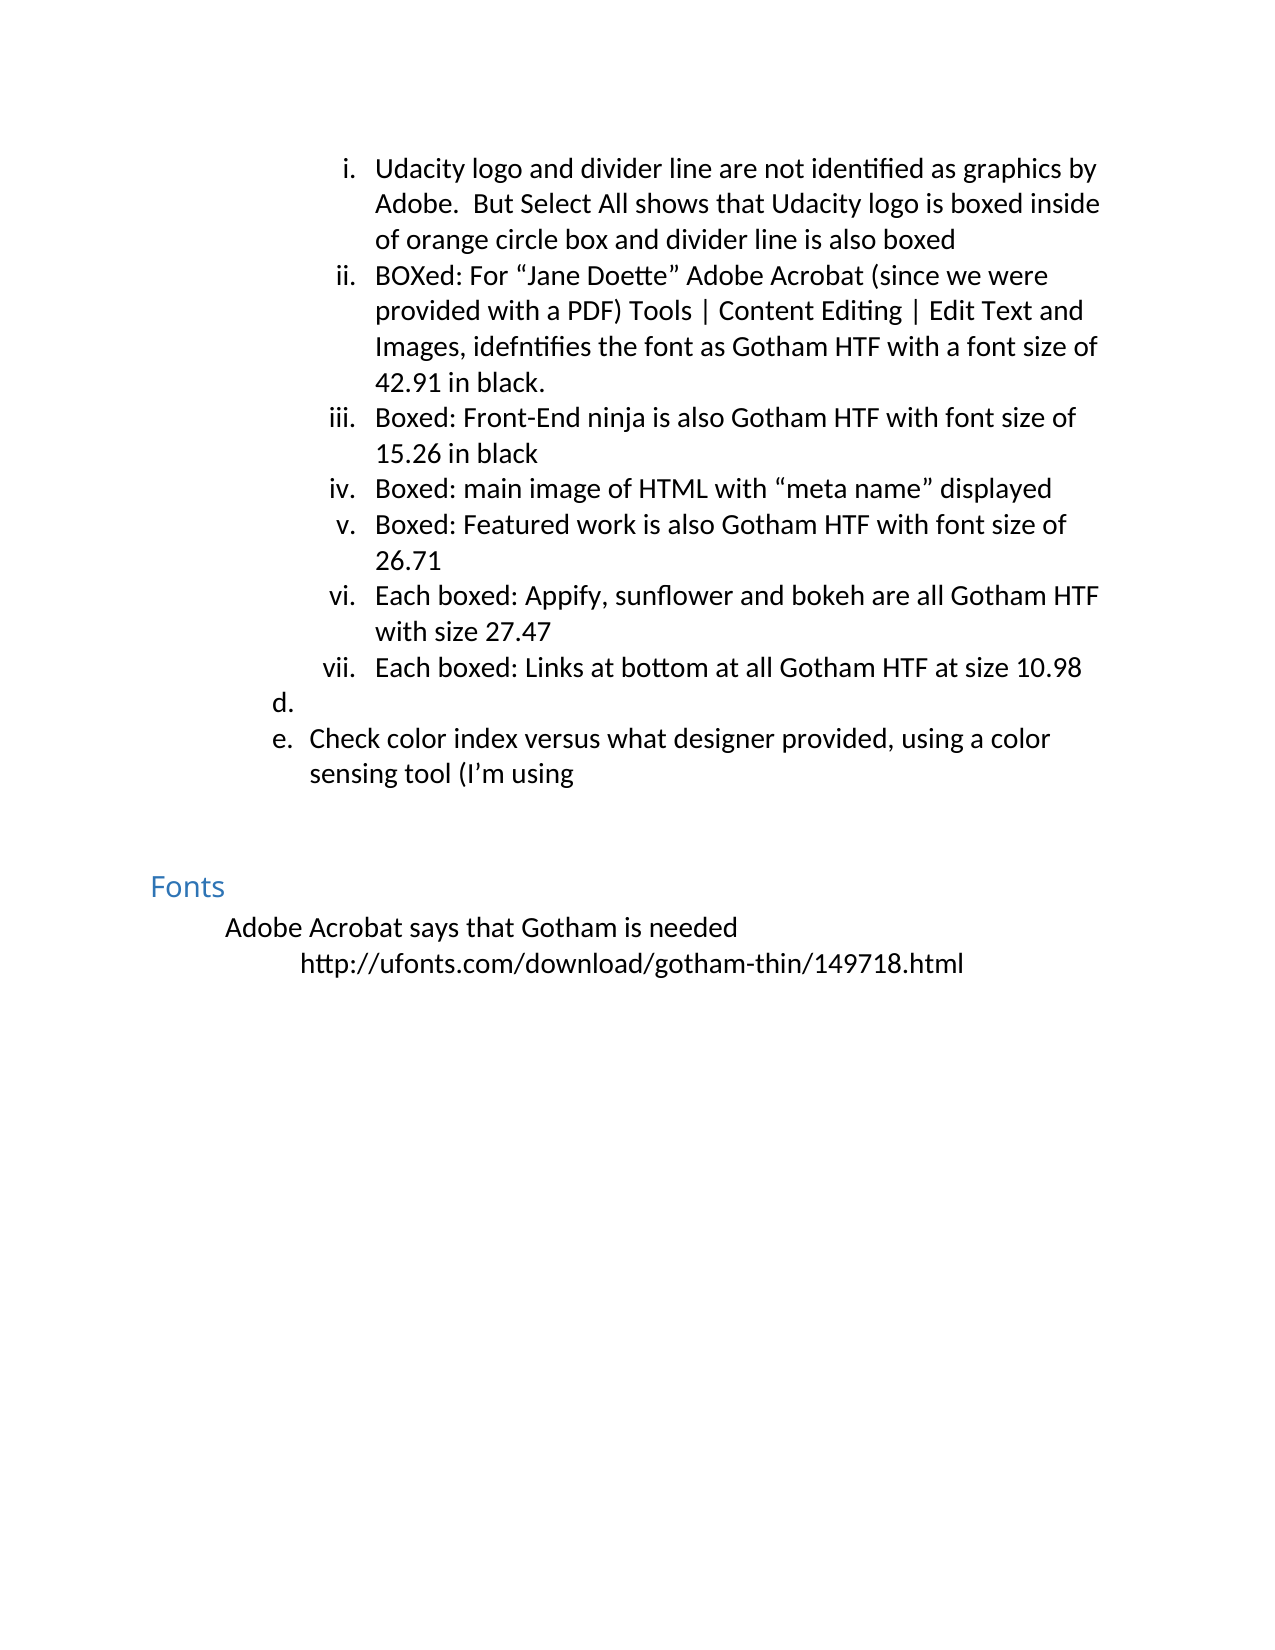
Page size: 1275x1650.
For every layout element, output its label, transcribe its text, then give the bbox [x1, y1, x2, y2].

list Udacity logo and divider line are not identified as graphics by Adobe. But Select All shows that Udacity logo is boxed inside of orange circle box and divider line is also boxed [356, 150, 1125, 257]
list Check color index versus what designer provided, using a color sensing tool (I’m using [272, 720, 1125, 791]
subtitle Fonts [150, 867, 1125, 906]
list Each boxed: Links at bottom at all Gotham HTF at size 10.98 [356, 649, 1125, 684]
text Adobe Acrobat says that Gotham is needed [225, 909, 1125, 945]
list Each boxed: Appify, sunflower and bokeh are all Gotham HTF with size 27.47 [356, 577, 1125, 649]
list Boxed: main image of HTML with “meta name” displayed [356, 471, 1125, 506]
list Boxed: Featured work is also Gotham HTF with font size of 26.71 [356, 506, 1125, 577]
list Boxed: Front-End ninja is also Gotham HTF with font size of 15.26 in black [356, 399, 1125, 471]
text http://ufonts.com/download/gotham-thin/149718.html [300, 945, 1125, 981]
list BOXed: For “Jane Doette” Adobe Acrobat (since we were provided with a PDF) Tools | Content Editing | Edit Text and Images, idefntifies the font as Gotham HTF with a font size of 42.91 in black. [356, 257, 1125, 399]
